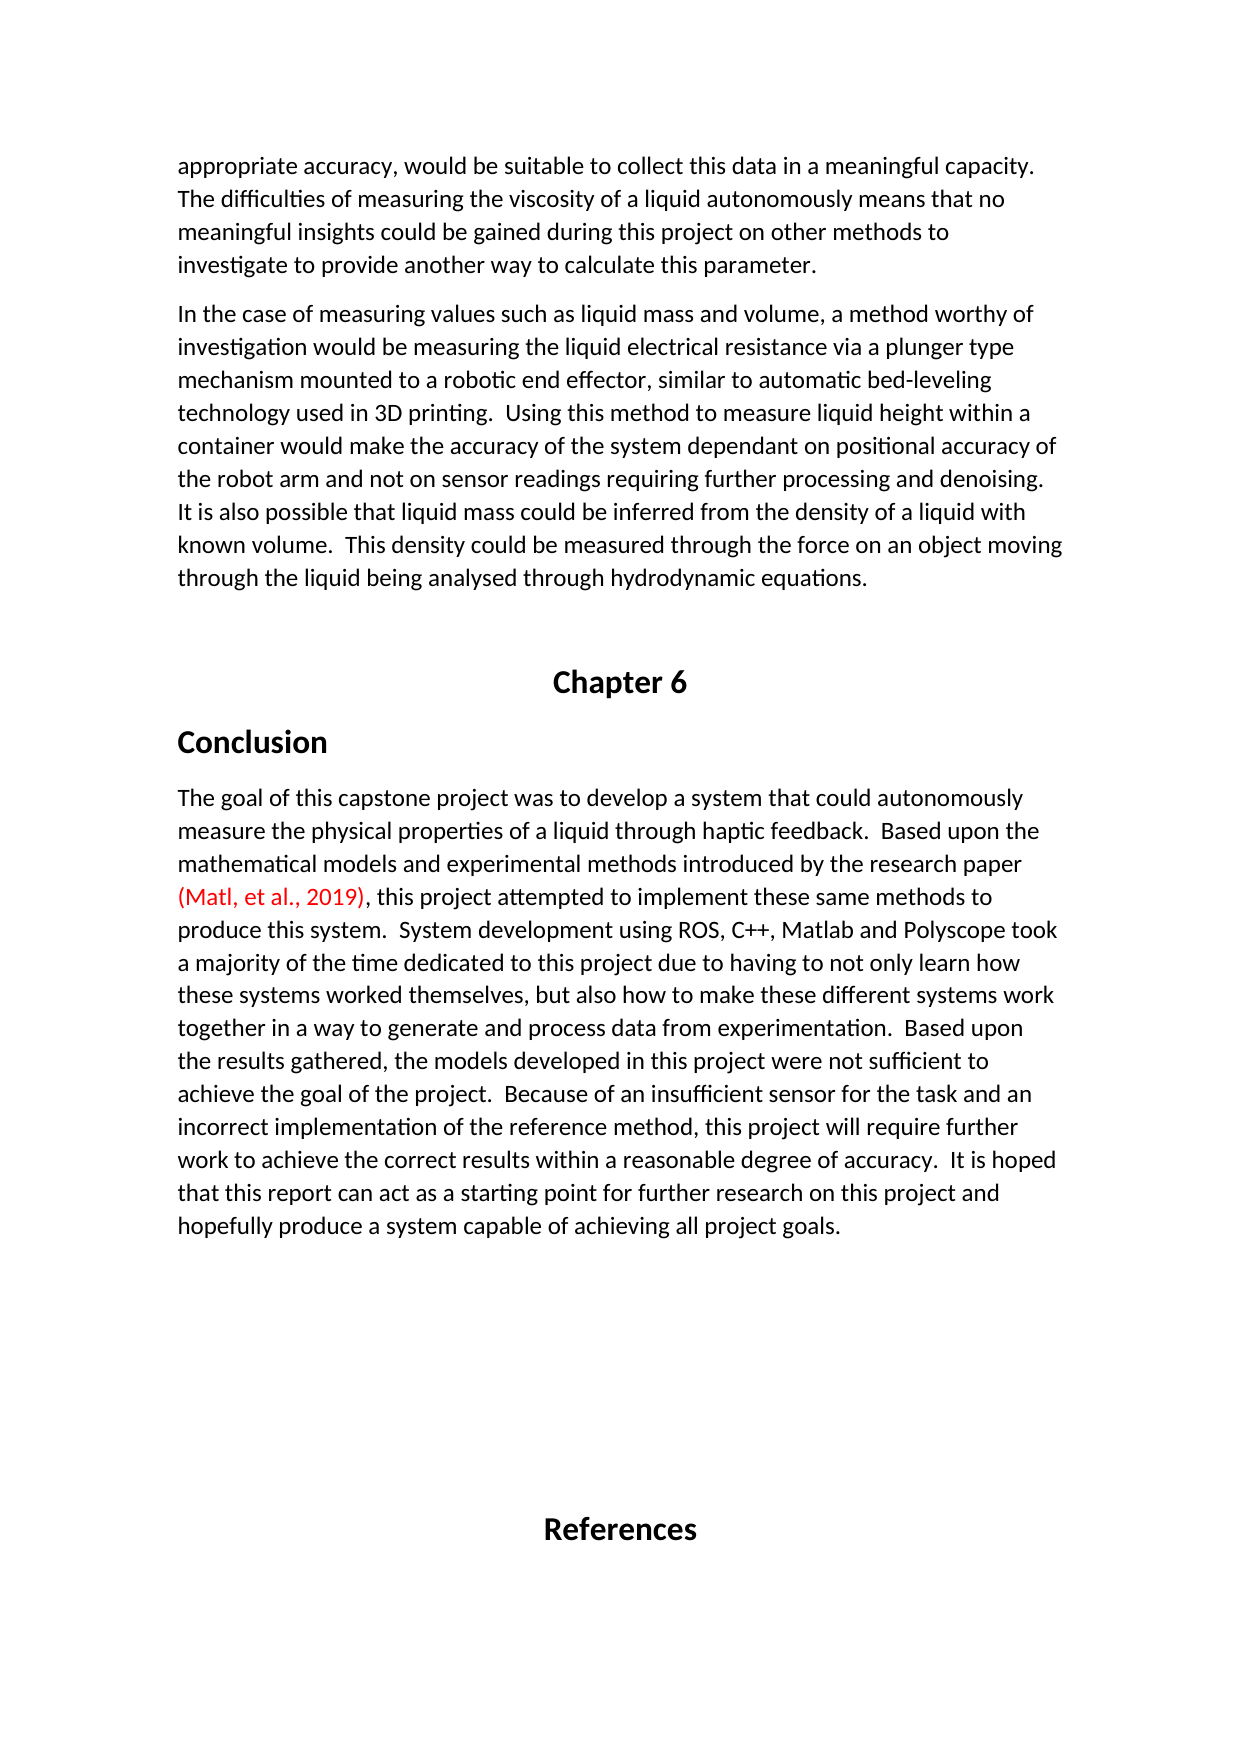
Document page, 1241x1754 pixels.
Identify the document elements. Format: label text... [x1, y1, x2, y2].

text The goal of this capstone project was to develop a system that could autonomously measure the physical properties of a liquid through haptic feedback. Based upon the mathematical models and experimental methods introduced by the research paper (Matl, et al., 2019), this project attempted to implement these same methods to produce this system. System development using ROS, C++, Matlab and Polyscope took a majority of the time dedicated to this project due to having to not only learn how these systems worked themselves, but also how to make these different systems work together in a way to generate and process data from experimentation. Based upon the results gathered, the models developed in this project were not sufficient to achieve the goal of the project. Because of an insufficient sensor for the task and an incorrect implementation of the reference method, this project will require further work to achieve the correct results within a reasonable degree of accuracy. It is hoped that this report can act as a starting point for further research on this project and hopefully produce a system capable of achieving all project goals. [177, 782, 1063, 1241]
text In the case of measuring values such as liquid mass and volume, a method worthy of investigation would be measuring the liquid electrical resistance via a plunger type mechanism mounted to a robotic end effector, similar to automatic bed-leveling technology used in 3D printing. Using this method to measure liquid height within a container would make the accuracy of the system dependant on positional accuracy of the robot arm and not on sensor readings requiring further processing and denoising. It is also possible that liquid mass could be inferred from the density of a liquid with known volume. This density could be measured through the force on an object moving through the liquid being analysed through hydrodynamic equations. [177, 298, 1063, 592]
text Chapter 6 [177, 661, 1063, 702]
text Conclusion [177, 721, 1063, 762]
text References [177, 1507, 1063, 1548]
